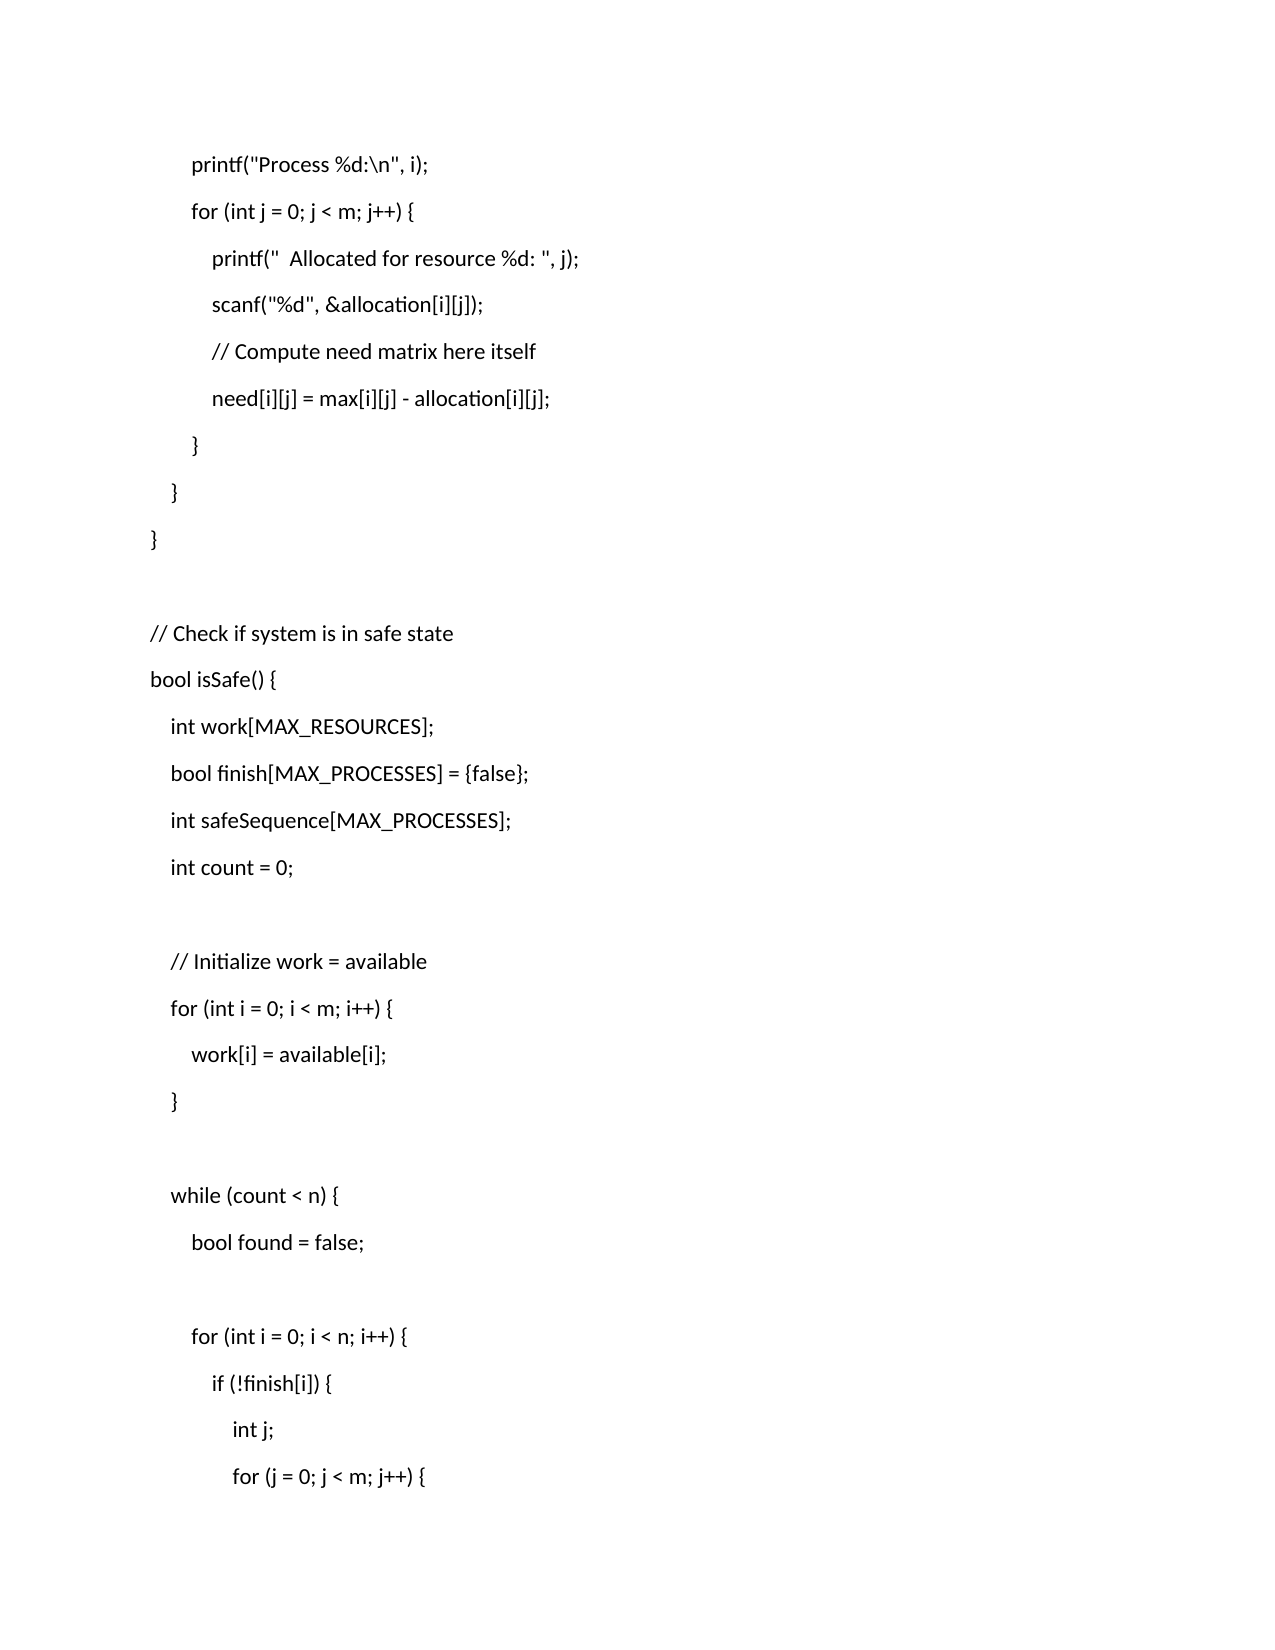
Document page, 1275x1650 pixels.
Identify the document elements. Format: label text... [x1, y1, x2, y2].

text int count = 0; [150, 853, 1125, 881]
text printf("Process %d:\n", i); [150, 150, 1125, 178]
text while (count < n) { [150, 1181, 1125, 1209]
text } [150, 525, 1125, 553]
text bool found = false; [150, 1228, 1125, 1256]
text for (int i = 0; i < m; i++) { [150, 994, 1125, 1022]
text bool isSafe() { [150, 666, 1125, 694]
text work[i] = available[i]; [150, 1041, 1125, 1069]
text need[i][j] = max[i][j] - allocation[i][j]; [150, 384, 1125, 412]
text int work[MAX_RESOURCES]; [150, 712, 1125, 741]
text } [150, 478, 1125, 506]
text // Initialize work = available [150, 947, 1125, 975]
text scanf("%d", &allocation[i][j]); [150, 291, 1125, 319]
text for (int i = 0; i < n; i++) { [150, 1322, 1125, 1350]
text for (int j = 0; j < m; j++) { [150, 197, 1125, 225]
text int j; [150, 1416, 1125, 1444]
text printf(" Allocated for resource %d: ", j); [150, 244, 1125, 272]
text // Check if system is in safe state [150, 619, 1125, 647]
text bool finish[MAX_PROCESSES] = {false}; [150, 759, 1125, 787]
text int safeSequence[MAX_PROCESSES]; [150, 806, 1125, 834]
text if (!finish[i]) { [150, 1369, 1125, 1397]
text for (j = 0; j < m; j++) { [150, 1462, 1125, 1491]
text } [150, 431, 1125, 459]
text } [150, 1087, 1125, 1116]
text // Compute need matrix here itself [150, 337, 1125, 366]
